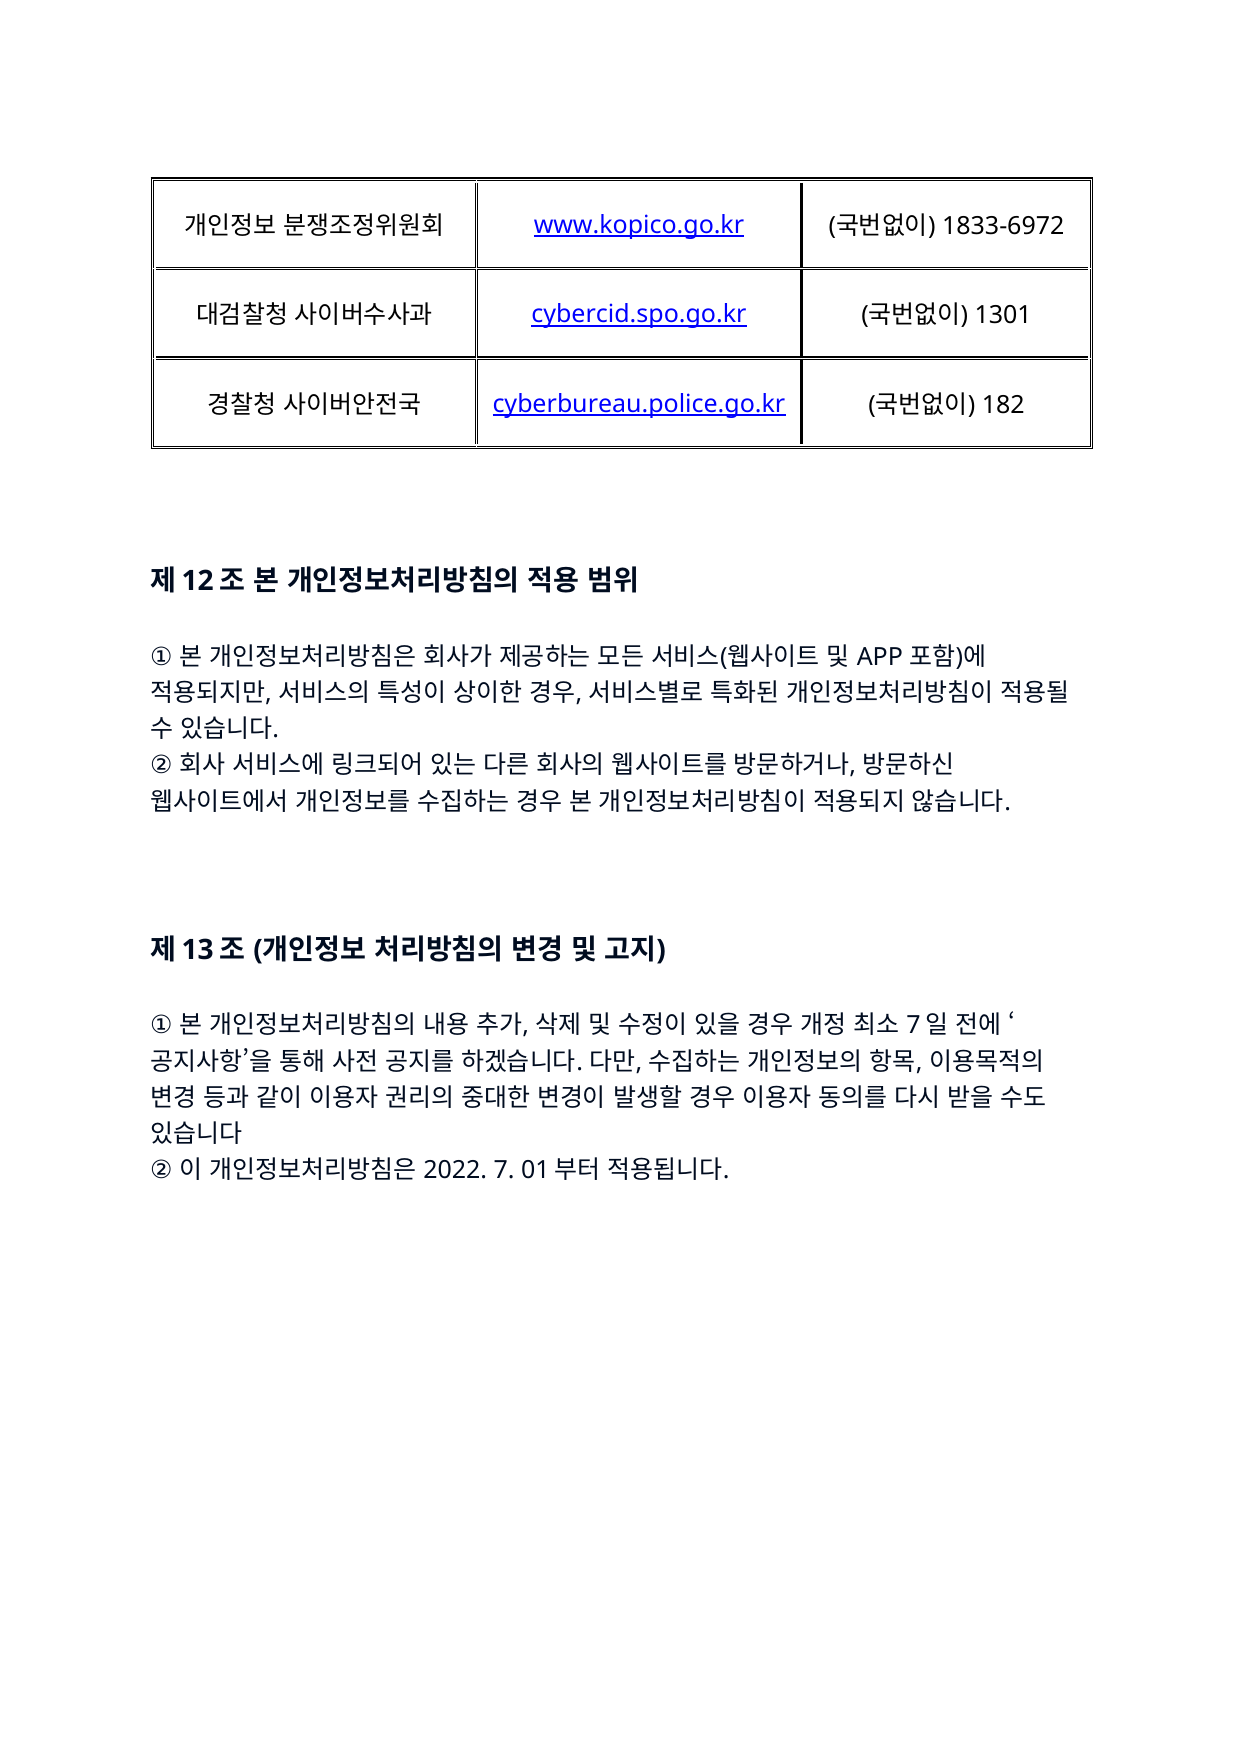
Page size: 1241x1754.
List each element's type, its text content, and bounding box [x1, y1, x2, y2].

table_cell www.kopico.go.kr [476, 181, 801, 267]
table_cell 개인정보 분쟁조정위원회 [154, 181, 476, 267]
table_cell 경찰청 사이버안전국 [154, 356, 476, 446]
table_cell cybercid.spo.go.kr [478, 270, 800, 356]
table_cell 대검찰청 사이버수사과 [152, 267, 476, 356]
table_cell (국번없이) 1301 [801, 267, 1091, 356]
table_cell cyberbureau.police.go.kr [476, 360, 801, 446]
text ① 본 개인정보처리방침은 회사가 제공하는 모든 서비스(웹사이트 및 APP 포함)에 적용되지만, 서비스의 특성이 상이한 경우, 서비스별로 특화된 개인정보처리방침이 적용될 수 있습니다. ② 회사 서비스에 링크되어 있는 다른 회사의 웹사이트를 방문하거나, 방문하신 웹사이트에서 개인정보를 수집하는 경우 본 개인정보처리방침이 적용되지 않습니다. [150, 636, 1090, 817]
table_cell (국번없이) 182 [801, 356, 1090, 446]
text 제13조 (개인정보 처리방침의 변경 및 고지) [150, 927, 1090, 967]
text 제12조 본 개인정보처리방침의 적용 범위 [150, 558, 1090, 599]
text ① 본 개인정보처리방침의 내용 추가, 삭제 및 수정이 있을 경우 개정 최소 7일 전에 ‘공지사항’을 통해 사전 공지를 하겠습니다. 다만, 수집하는 개인정보의 항목, 이용목적의 변경 등과 같이 이용자 권리의 중대한 변경이 발생할 경우 이용자 동의를 다시 받을 수도 있습니다 ② 이 개인정보처리방침은 2022. 7. 01부터 적용됩니다. [150, 1005, 1090, 1186]
table_cell (국번없이) 1833-6972 [801, 181, 1090, 267]
